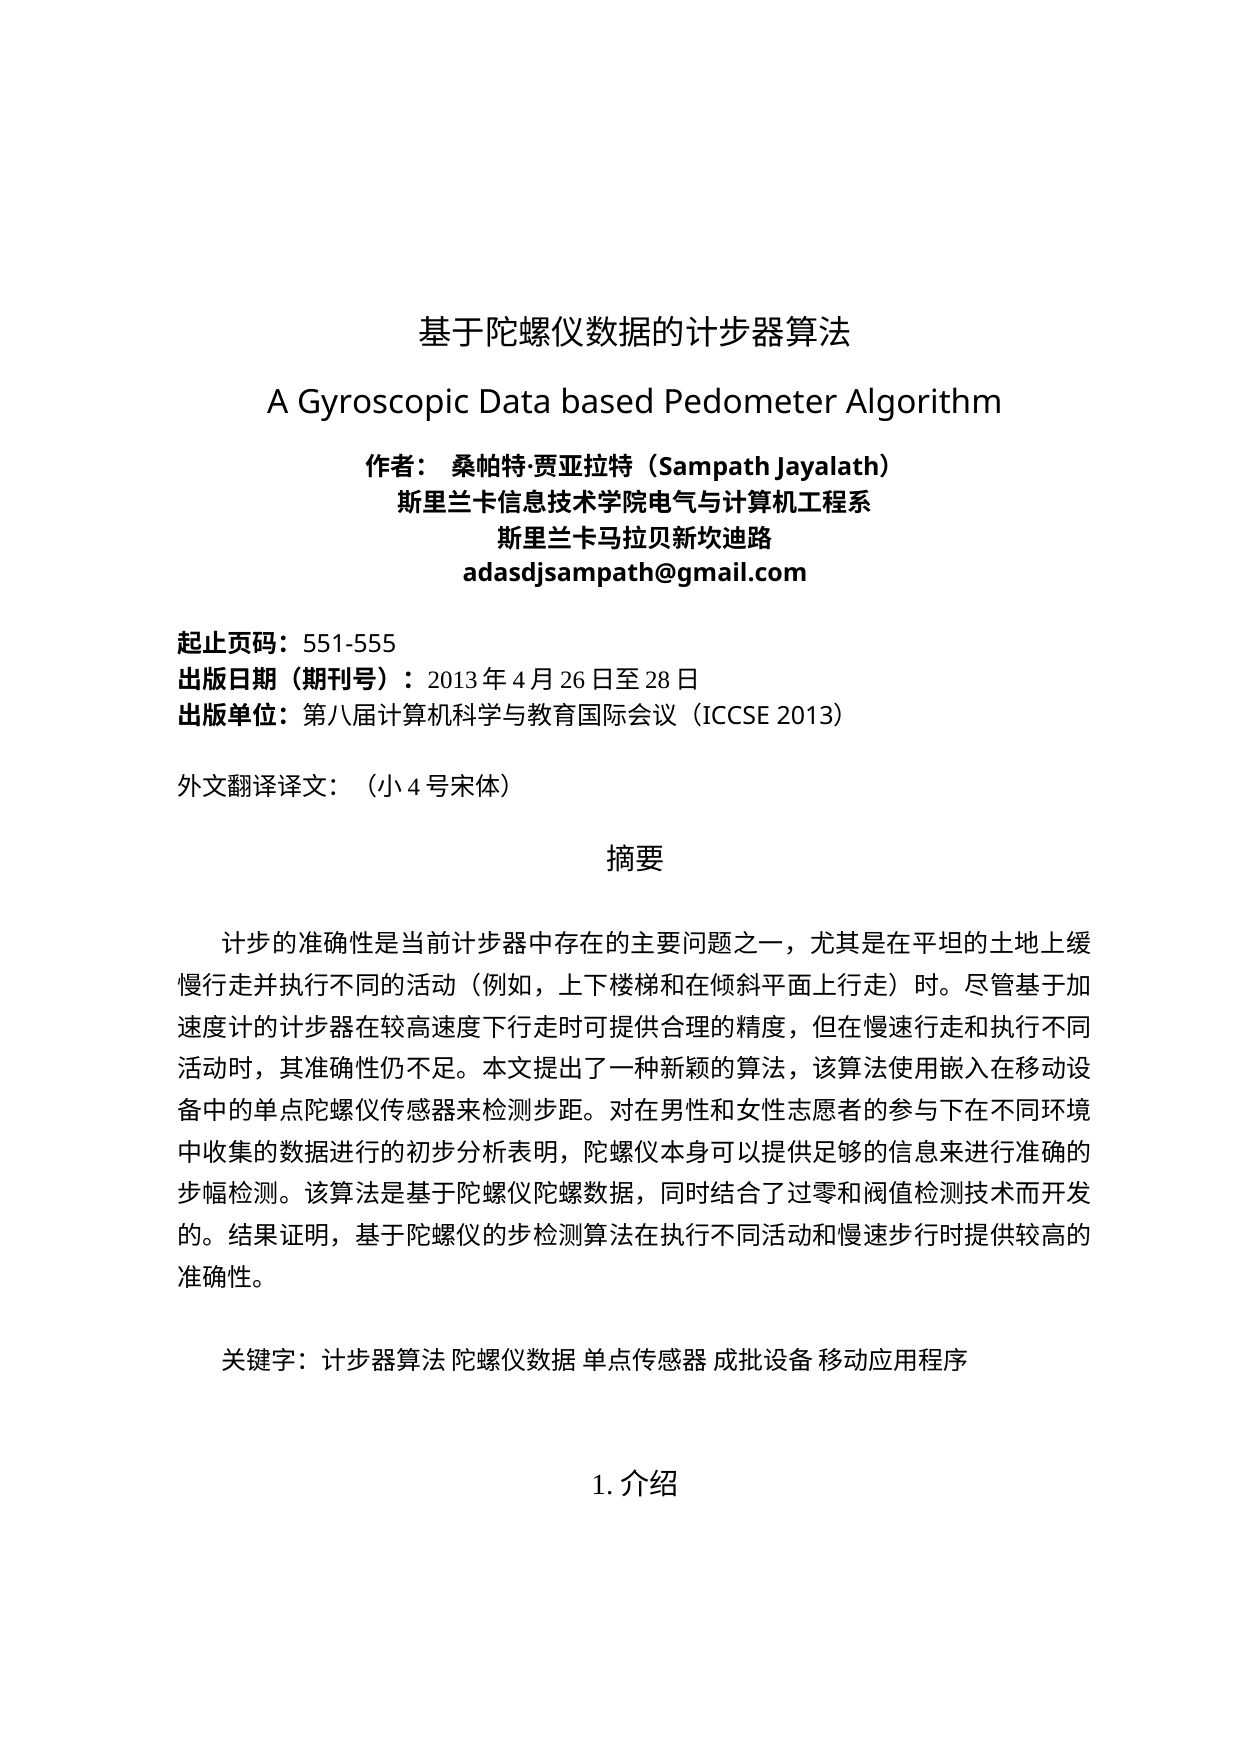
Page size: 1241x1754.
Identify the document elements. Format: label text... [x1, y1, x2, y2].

text 外文翻译译文：（小4号宋体） [177, 766, 1092, 802]
text 出版日期（期刊号）：2013年4月26日至28日 [177, 659, 1092, 696]
text A Gyroscopic Data based Pedometer Algorithm [177, 378, 1092, 423]
list 介绍 [177, 1461, 1092, 1503]
text 出版单位：第八届计算机科学与教育国际会议（ICCSE 2013） [177, 696, 1092, 732]
text adasdjsampath@gmail.com [177, 555, 1092, 589]
text 摘要 [177, 836, 1092, 878]
text 计步的准确性是当前计步器中存在的主要问题之一，尤其是在平坦的土地上缓慢行走并执行不同的活动（例如，上下楼梯和在倾斜平面上行走）时。尽管基于加速度计的计步器在较高速度下行走时可提供合理的精度，但在慢速行走和执行不同活动时，其准确性仍不足。本文提出了一种新颖的算法，该算法使用嵌入在移动设备中的单点陀螺仪传感器来检测步距。对在男性和女性志愿者的参与下在不同环境中收集的数据进行的初步分析表明，陀螺仪本身可以提供足够的信息来进行准确的步幅检测。该算法是基于陀螺仪陀螺数据，同时结合了过零和阀值检测技术而开发的。结果证明，基于陀螺仪的步检测算法在执行不同活动和慢速步行时提供较高的准确性。 [177, 919, 1092, 1294]
text 作者： 桑帕特·贾亚拉特（Sampath Jayalath） [177, 446, 1092, 482]
text 斯里兰卡马拉贝新坎迪路 [177, 519, 1092, 555]
text 关键字：计步器算法 陀螺仪数据 单点传感器 成批设备 移动应用程序 [177, 1336, 1092, 1378]
text 斯里兰卡信息技术学院电气与计算机工程系 [177, 482, 1092, 519]
text 起止页码：551-555 [177, 623, 1092, 659]
text 基于陀螺仪数据的计步器算法 [177, 306, 1092, 354]
